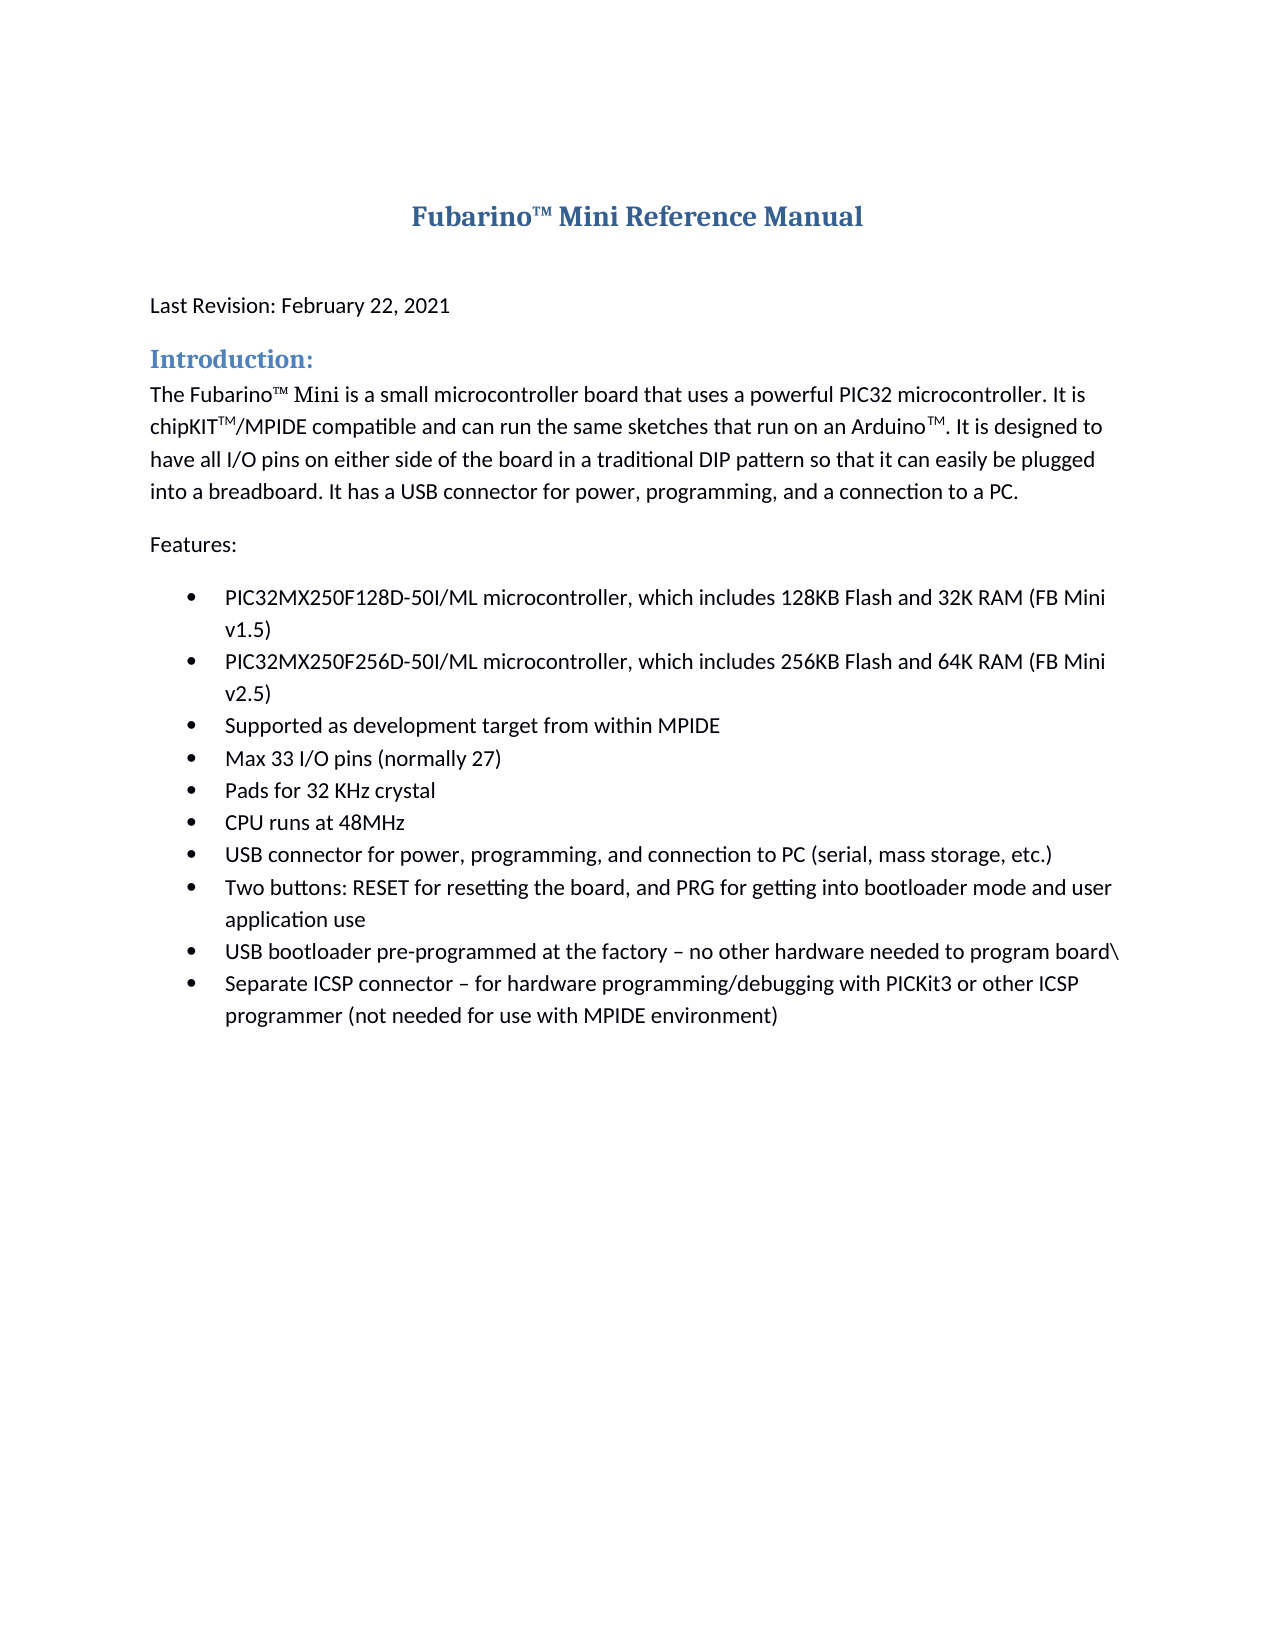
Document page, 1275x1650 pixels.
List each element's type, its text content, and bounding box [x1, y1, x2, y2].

text Features: [150, 530, 1125, 558]
list Supported as development target from within MPIDE [187, 712, 1125, 740]
list Separate ICSP connector – for hardware programming/debugging with PICKit3 or other ICSP programmer (not needed for use with MPIDE environment) [187, 969, 1125, 1029]
text The Fubarino™ Mini is a small microcontroller board that uses a powerful PIC32 microcontroller. It is chipKITTM/MPIDE compatible and can run the same sketches that run on an ArduinoTM. It is designed to have all I/O pins on either side of the board in a traditional DIP pattern so that it can easily be plugged into a breadboard. It has a USB connector for power, programming, and a connection to a PC. [150, 380, 1125, 505]
subtitle Fubarino™ Mini Reference Manual [150, 200, 1125, 233]
list Max 33 I/O pins (normally 27) [187, 744, 1125, 772]
list USB bootloader pre-programmed at the factory – no other hardware needed to program board\ [187, 937, 1125, 965]
list CPU runs at 48MHz [187, 808, 1125, 836]
list Two buttons: RESET for resetting the board, and PRG for getting into bootloader mode and user application use [187, 873, 1125, 933]
list PIC32MX250F128D-50I/ML microcontroller, which includes 128KB Flash and 32K RAM (FB Mini v1.5) [187, 583, 1125, 643]
list USB connector for power, programming, and connection to PC (serial, mass storage, etc.) [187, 840, 1125, 868]
text Last Revision: February 22, 2021 [150, 292, 1125, 319]
subtitle Introduction: [150, 344, 1125, 376]
list Pads for 32 KHz crystal [187, 776, 1125, 804]
list PIC32MX250F256D-50I/ML microcontroller, which includes 256KB Flash and 64K RAM (FB Mini v2.5) [187, 647, 1125, 707]
